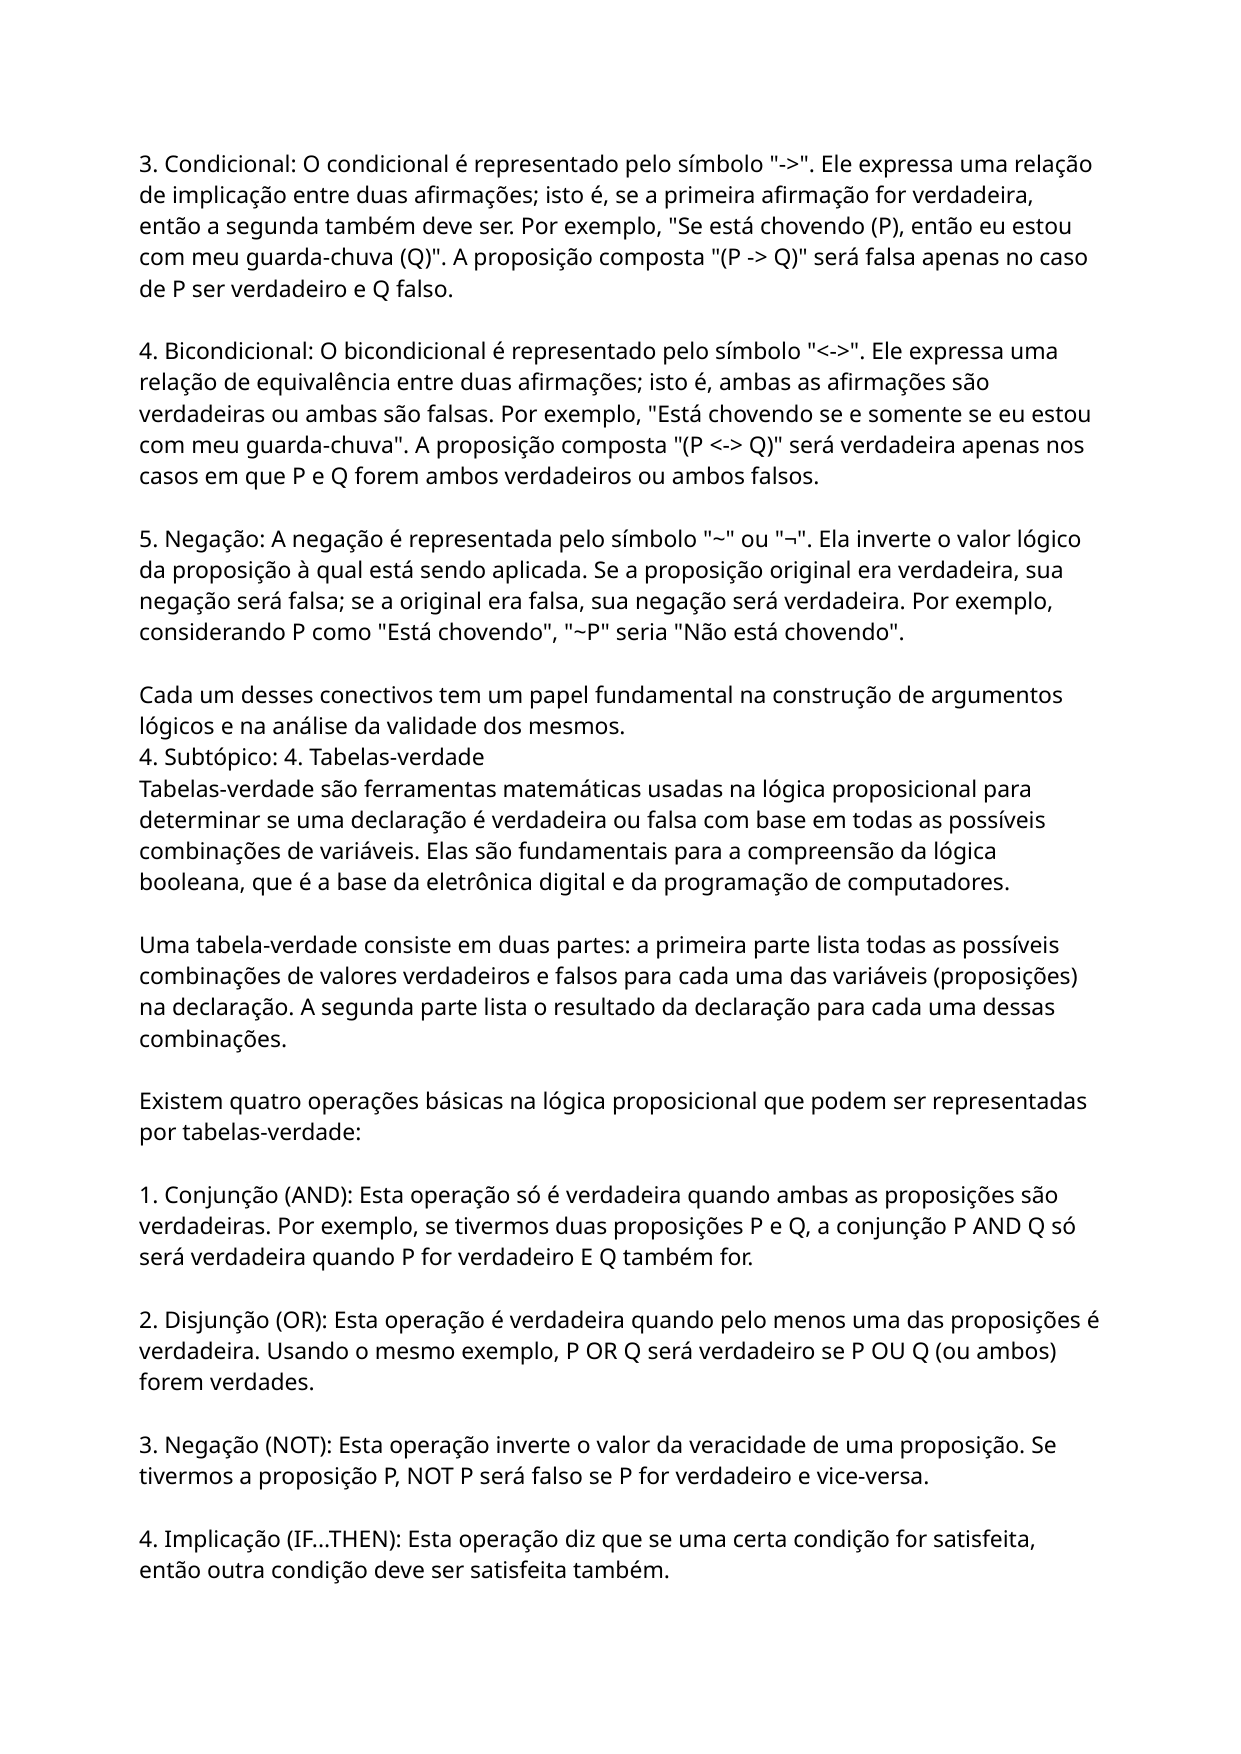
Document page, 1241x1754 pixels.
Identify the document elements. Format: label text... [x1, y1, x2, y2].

text 3. Condicional: O condicional é representado pelo símbolo "->". Ele expressa uma relação de implicação entre duas afirmações; isto é, se a primeira afirmação for verdadeira, então a segunda também deve ser. Por exemplo, "Se está chovendo (P), então eu estou com meu guarda-chuva (Q)". A proposição composta "(P -> Q)" será falsa apenas no caso de P ser verdadeiro e Q falso. [139, 148, 1101, 304]
text 4. Implicação (IF...THEN): Esta operação diz que se uma certa condição for satisfeita, então outra condição deve ser satisfeita também. [139, 1523, 1101, 1585]
text 3. Negação (NOT): Esta operação inverte o valor da veracidade de uma proposição. Se tivermos a proposição P, NOT P será falso se P for verdadeiro e vice-versa. [139, 1429, 1101, 1491]
text 2. Disjunção (OR): Esta operação é verdadeira quando pelo menos uma das proposições é verdadeira. Usando o mesmo exemplo, P OR Q será verdadeiro se P OU Q (ou ambos) forem verdades. [139, 1304, 1101, 1398]
text Existem quatro operações básicas na lógica proposicional que podem ser representadas por tabelas-verdade: [139, 1085, 1101, 1148]
text Tabelas-verdade são ferramentas matemáticas usadas na lógica proposicional para determinar se uma declaração é verdadeira ou falsa com base em todas as possíveis combinações de variáveis. Elas são fundamentais para a compreensão da lógica booleana, que é a base da eletrônica digital e da programação de computadores. [139, 773, 1101, 898]
text 4. Subtópico: 4. Tabelas-verdade [139, 741, 1101, 773]
text 4. Bicondicional: O bicondicional é representado pelo símbolo "<->". Ele expressa uma relação de equivalência entre duas afirmações; isto é, ambas as afirmações são verdadeiras ou ambas são falsas. Por exemplo, "Está chovendo se e somente se eu estou com meu guarda-chuva". A proposição composta "(P <-> Q)" será verdadeira apenas nos casos em que P e Q forem ambos verdadeiros ou ambos falsos. [139, 335, 1101, 491]
text Uma tabela-verdade consiste em duas partes: a primeira parte lista todas as possíveis combinações de valores verdadeiros e falsos para cada uma das variáveis (proposições) na declaração. A segunda parte lista o resultado da declaração para cada uma dessas combinações. [139, 929, 1101, 1054]
text Cada um desses conectivos tem um papel fundamental na construção de argumentos lógicos e na análise da validade dos mesmos. [139, 679, 1101, 741]
text 5. Negação: A negação é representada pelo símbolo "~" ou "¬". Ela inverte o valor lógico da proposição à qual está sendo aplicada. Se a proposição original era verdadeira, sua negação será falsa; se a original era falsa, sua negação será verdadeira. Por exemplo, considerando P como "Está chovendo", "~P" seria "Não está chovendo". [139, 523, 1101, 648]
text 1. Conjunção (AND): Esta operação só é verdadeira quando ambas as proposições são verdadeiras. Por exemplo, se tivermos duas proposições P e Q, a conjunção P AND Q só será verdadeira quando P for verdadeiro E Q também for. [139, 1179, 1101, 1273]
